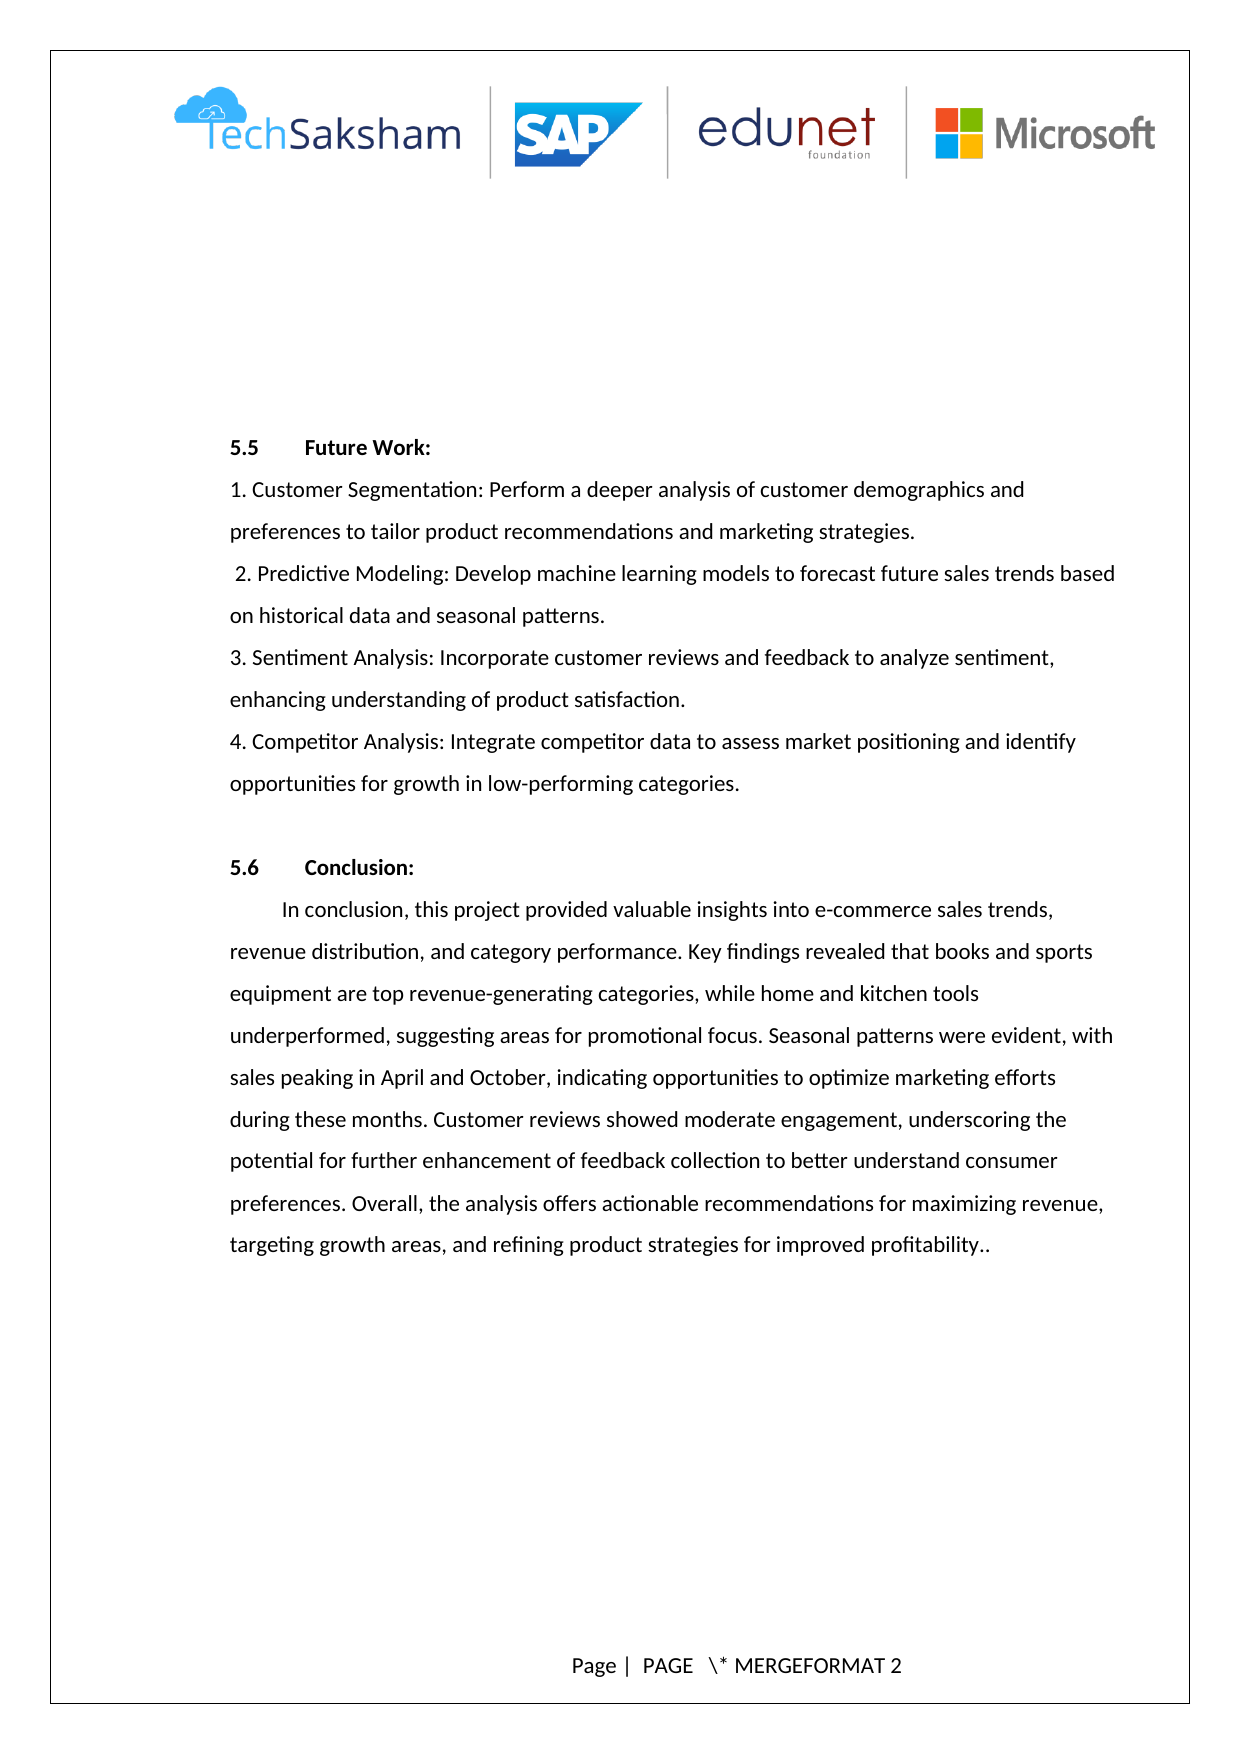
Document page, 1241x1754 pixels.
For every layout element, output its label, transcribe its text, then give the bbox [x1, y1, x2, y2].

list In conclusion, this project provided valuable insights into e-commerce sales trends, revenue distribution, and category performance. Key findings revealed that books and sports equipment are top revenue-generating categories, while home and kitchen tools underperformed, suggesting areas for promotional focus. Seasonal patterns were evident, with sales peaking in April and October, indicating opportunities to optimize marketing efforts during these months. Customer reviews showed moderate engagement, underscoring the potential for further enhancement of feedback collection to better understand consumer preferences. Overall, the analysis offers actionable recommendations for maximizing revenue, targeting growth areas, and refining product strategies for improved profitability.. [229, 895, 1122, 1259]
list 4. Competitor Analysis: Integrate competitor data to assess market positioning and identify opportunities for growth in low-performing categories. [229, 727, 1122, 797]
list 2. Predictive Modeling: Develop machine learning models to forecast future sales trends based on historical data and seasonal patterns. [229, 559, 1122, 629]
list Future Work: [229, 433, 1122, 461]
list Conclusion: [229, 853, 1122, 881]
list 3. Sentiment Analysis: Incorporate customer reviews and feedback to analyze sentiment, enhancing understanding of product satisfaction. [229, 643, 1122, 713]
picture [168, 79, 467, 155]
picture [691, 100, 883, 165]
picture [514, 98, 644, 167]
picture [930, 102, 1161, 163]
list 1. Customer Segmentation: Perform a deeper analysis of customer demographics and preferences to tailor product recommendations and marketing strategies. [229, 475, 1122, 545]
